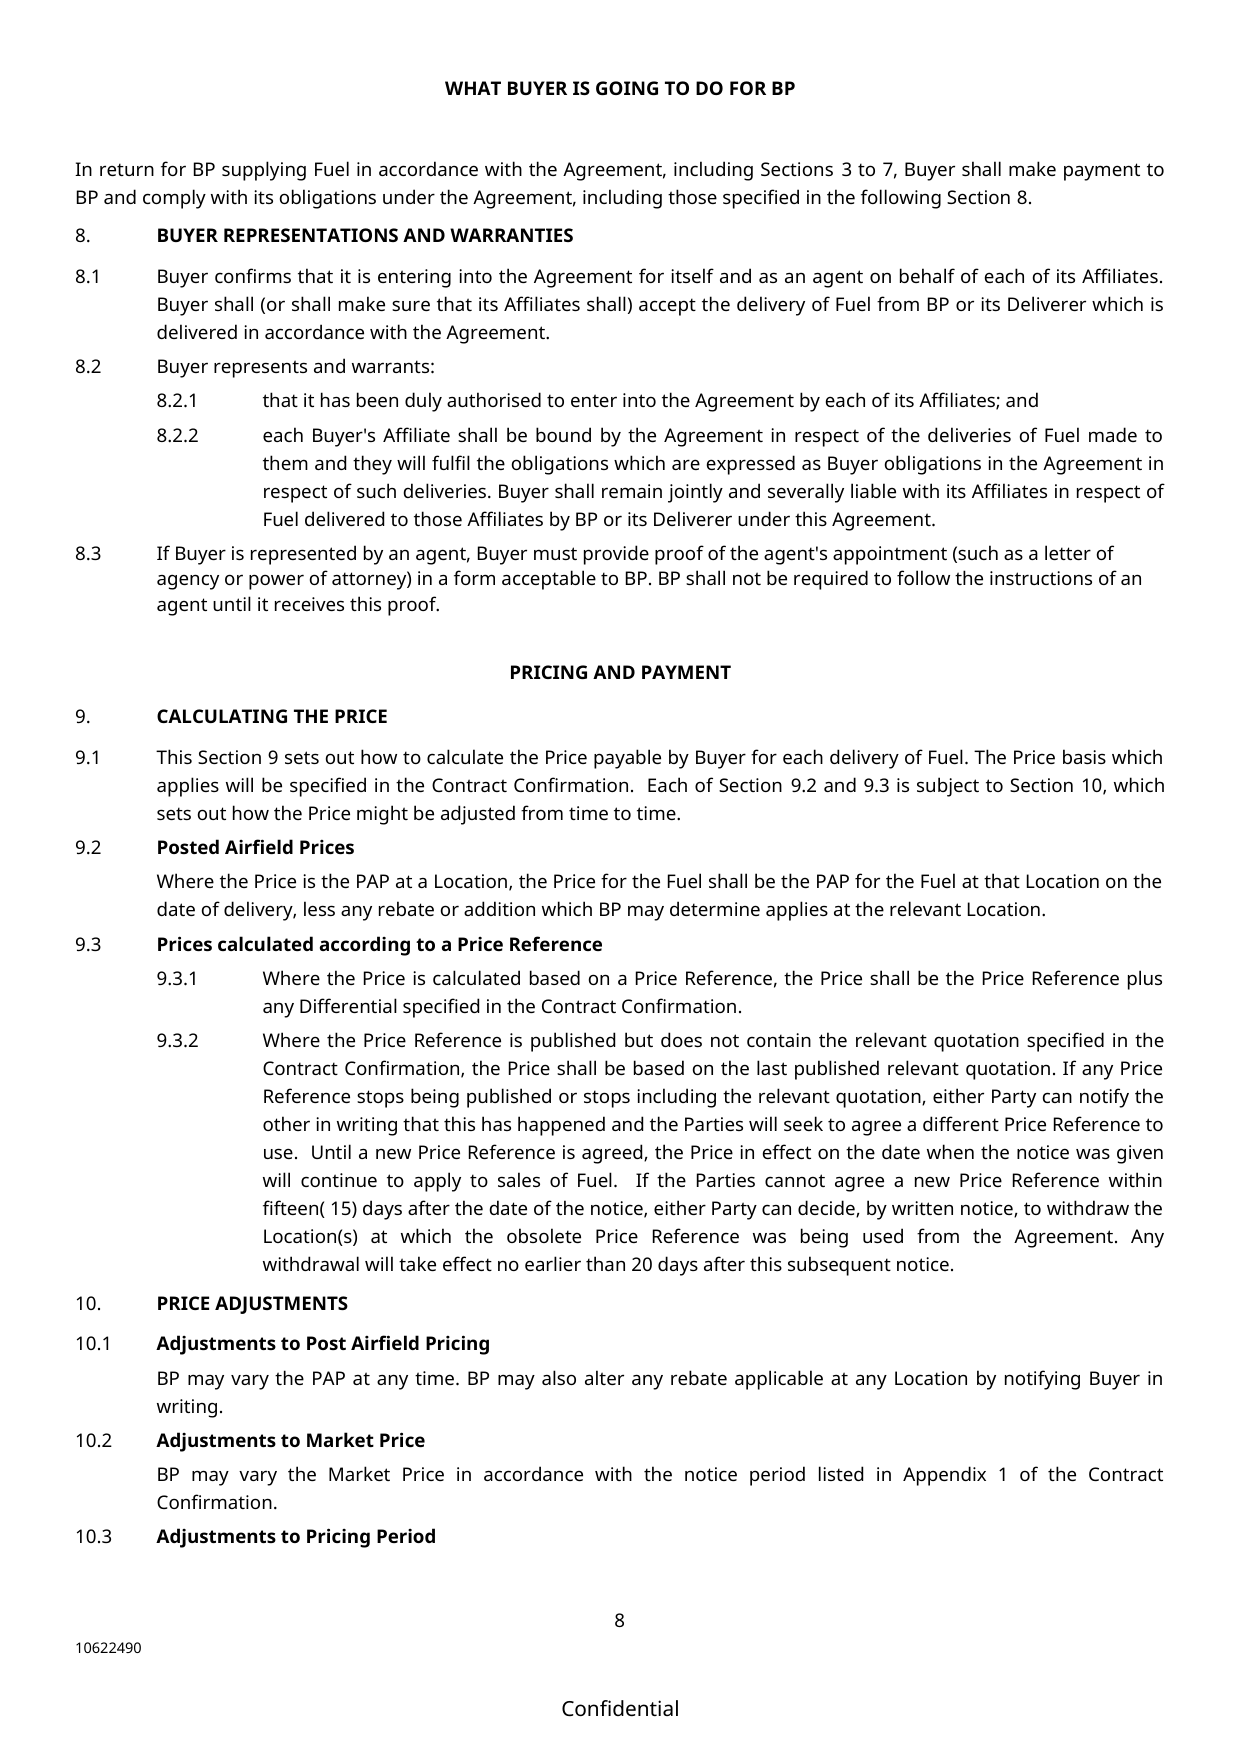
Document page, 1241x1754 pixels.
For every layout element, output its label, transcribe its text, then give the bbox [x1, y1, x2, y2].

text that it has been duly authorised to enter into the Agreement by each of its Affiliates; and [156, 388, 1165, 413]
text Where the Price Reference is published but does not contain the relevant quotation specified in the Contract Confirmation, the Price shall be based on the last published relevant quotation. If any Price Reference stops being published or stops including the relevant quotation, either Party can notify the other in writing that this has happened and the Parties will seek to agree a different Price Reference to use. Until a new Price Reference is agreed, the Price in effect on the date when the notice was given will continue to apply to sales of Fuel. If the Parties cannot agree a new Price Reference within fifteen( 15) days after the date of the notice, either Party can decide, by written notice, to withdraw the Location(s) at which the obsolete Price Reference was being used from the Agreement. Any withdrawal will take effect no earlier than 20 days after this subsequent notice. [156, 1028, 1165, 1277]
text If Buyer is represented by an agent, Buyer must provide proof of the agent's appointment (such as a letter of agency or power of attorney) in a form acceptable to BP. BP shall not be required to follow the instructions of an agent until it receives this proof. [75, 540, 1165, 617]
text Buyer represents and warrants: [75, 353, 1165, 379]
text Adjustments to Market Price [75, 1427, 1165, 1453]
text WHAT BUYER IS GOING TO DO FOR BP [75, 75, 1165, 101]
text In return for BP supplying Fuel in accordance with the Agreement, including Sections 3 to 7, Buyer shall make payment to BP and comply with its obligations under the Agreement, including those specified in the following Section 8. [75, 156, 1165, 209]
list BP may vary the Market Price in accordance with the notice period listed in Appendix 1 of the Contract Confirmation. [156, 1462, 1165, 1515]
text Where the Price is calculated based on a Price Reference, the Price shall be the Price Reference plus any Differential specified in the Contract Confirmation. [156, 965, 1165, 1019]
text CALCULATING THE PRICE [75, 704, 1165, 729]
text Prices calculated according to a Price Reference [75, 931, 1165, 957]
text BP may vary the PAP at any time. BP may also alter any rebate applicable at any Location by notifying Buyer in writing. [156, 1365, 1165, 1418]
text This Section 9 sets out how to calculate the Price payable by Buyer for each delivery of Fuel. The Price basis which applies will be specified in the Contract Confirmation. Each of Section 9.2 and 9.3 is subject to Section 10, which sets out how the Price might be adjusted from time to time. [75, 744, 1165, 826]
text PRICING AND PAYMENT [75, 659, 1165, 684]
text each Buyer's Affiliate shall be bound by the Agreement in respect of the deliveries of Fuel made to them and they will fulfil the obligations which are expressed as Buyer obligations in the Agreement in respect of such deliveries. Buyer shall remain jointly and severally liable with its Affiliates in respect of Fuel delivered to those Affiliates by BP or its Deliverer under this Agreement. [156, 422, 1165, 531]
text Adjustments to Post Airfield Pricing [75, 1331, 1165, 1356]
text Buyer confirms that it is entering into the Agreement for itself and as an agent on behalf of each of its Affiliates. Buyer shall (or shall make sure that its Affiliates shall) accept the delivery of Fuel from BP or its Deliverer which is delivered in accordance with the Agreement. [75, 263, 1165, 344]
text Where the Price is the PAP at a Location, the Price for the Fuel shall be the PAP for the Fuel at that Location on the date of delivery, less any rebate or addition which BP may determine applies at the relevant Location. [156, 869, 1165, 922]
text Posted Airfield Prices [75, 834, 1165, 860]
text BUYER REPRESENTATIONS AND WARRANTIES [75, 222, 1165, 248]
text PRICE ADJUSTMENTS [75, 1290, 1165, 1316]
text Adjustments to Pricing Period [75, 1524, 1165, 1549]
